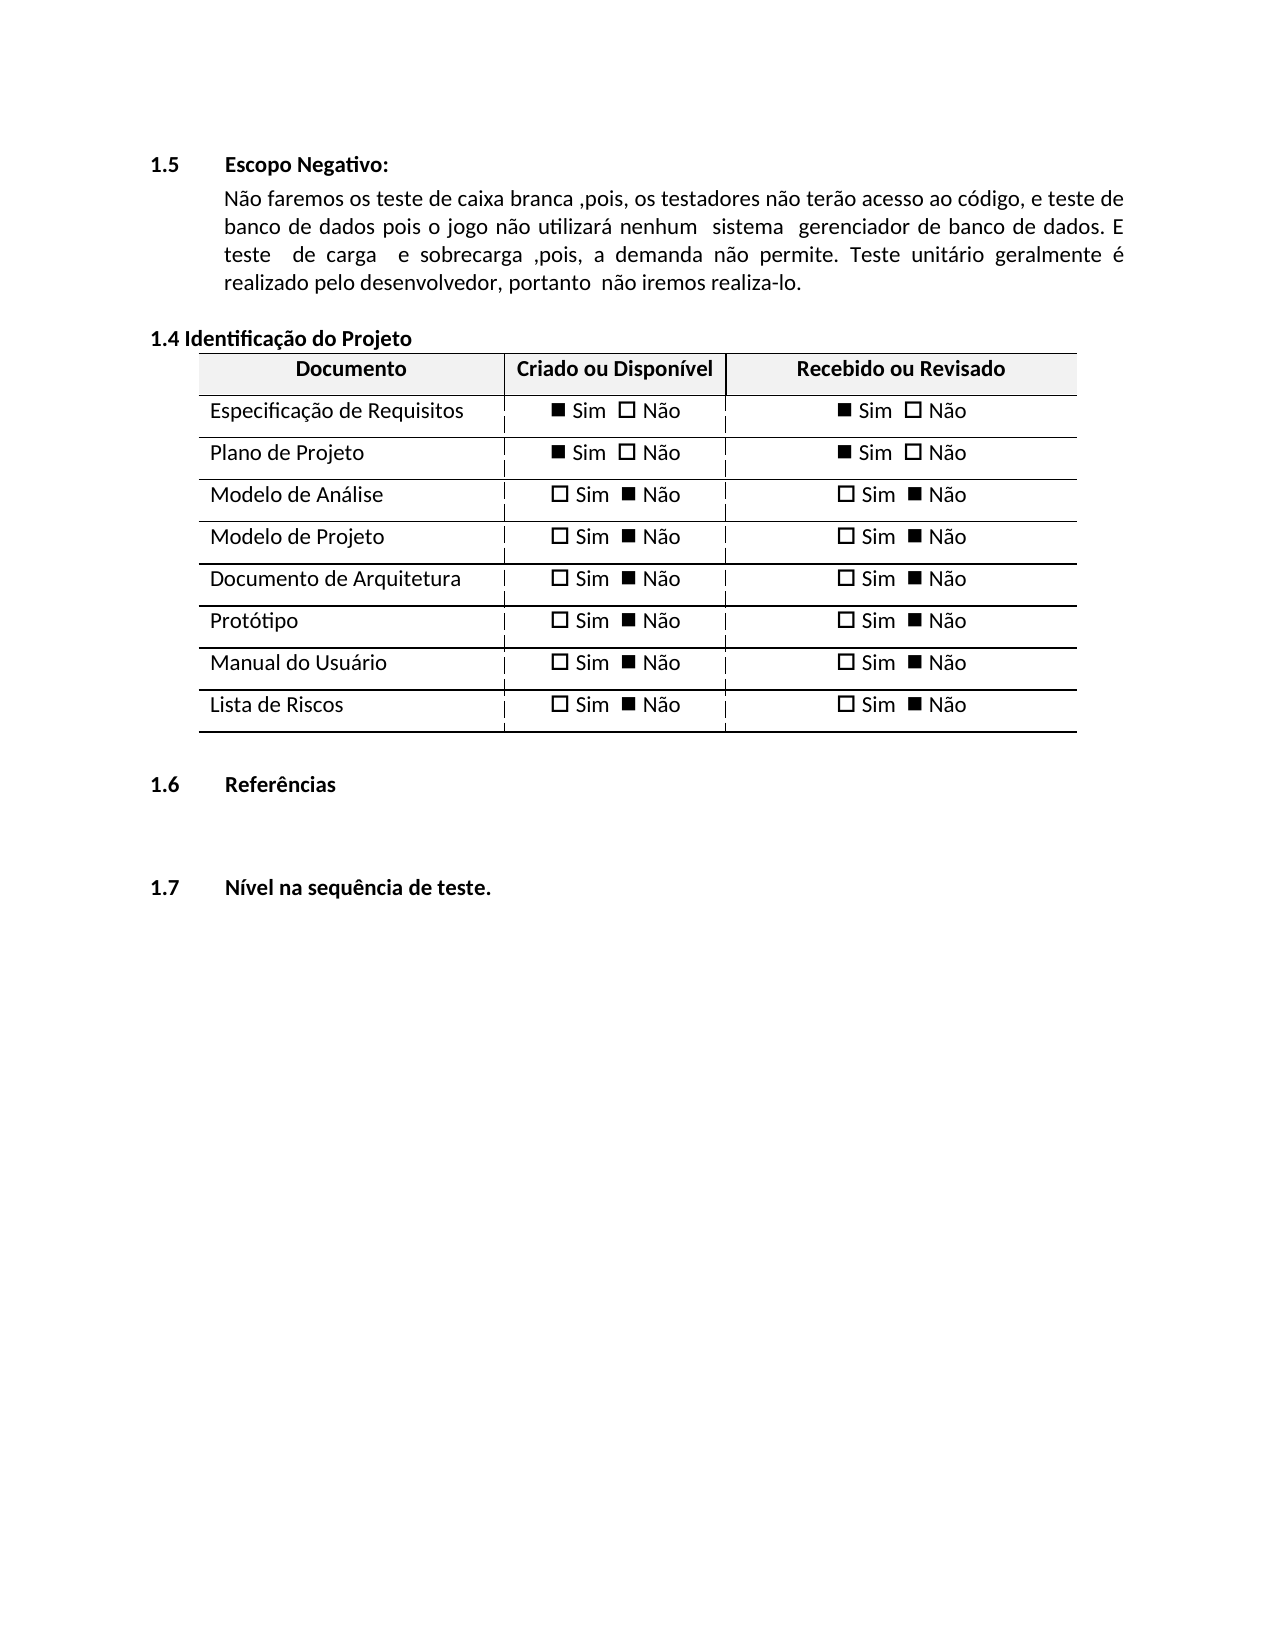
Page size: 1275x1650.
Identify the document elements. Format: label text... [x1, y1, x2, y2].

subtitle Nível na sequência de teste. [150, 873, 1125, 901]
table_cell Modelo de Análise [199, 480, 504, 521]
table_cell Sim Não [726, 649, 1077, 689]
table_cell Especificação de Requisitos [199, 396, 504, 437]
table_header Recebido ou Revisado [727, 354, 1077, 394]
table_cell Sim Não [504, 691, 726, 731]
table_cell Sim Não [504, 565, 726, 605]
table_cell Sim Não [726, 607, 1077, 647]
table_cell Sim Não [504, 480, 726, 521]
table_cell Modelo de Projeto [199, 522, 504, 563]
table_cell Sim Não [726, 565, 1077, 605]
table_cell Sim Não [504, 522, 726, 563]
table_cell Plano de Projeto [199, 438, 504, 479]
table_cell Lista de Riscos [199, 691, 504, 731]
table_cell Sim Não [504, 649, 726, 689]
table_cell Sim Não [726, 438, 1077, 479]
subtitle Referências [150, 770, 1125, 798]
table_cell Documento de Arquitetura [199, 565, 504, 605]
text 1.4 Identificação do Projeto [150, 324, 1125, 352]
table_cell Sim Não [504, 438, 726, 479]
table_header Criado ou Disponível [505, 354, 725, 394]
table_cell Sim Não [504, 396, 726, 437]
table_cell Sim Não [504, 607, 726, 647]
table_cell Sim Não [726, 396, 1077, 437]
text Não faremos os teste de caixa branca ,pois, os testadores não terão acesso ao código, e teste de banco de dados pois o jogo não utilizará nenhum sistema gerenciador de banco de dados. E teste de carga e sobrecarga ,pois, a demanda não permite. Teste unitário geralmente é realizado pelo desenvolvedor, portanto não iremos realiza-lo. [224, 184, 1124, 296]
table_cell Sim Não [726, 522, 1077, 563]
subtitle Escopo Negativo: [150, 150, 1125, 178]
table_cell Sim Não [726, 691, 1077, 731]
table_cell Sim Não [726, 480, 1077, 521]
table_header Documento [199, 354, 504, 394]
table_cell Manual do Usuário [199, 649, 504, 689]
table_cell Protótipo [199, 607, 504, 647]
